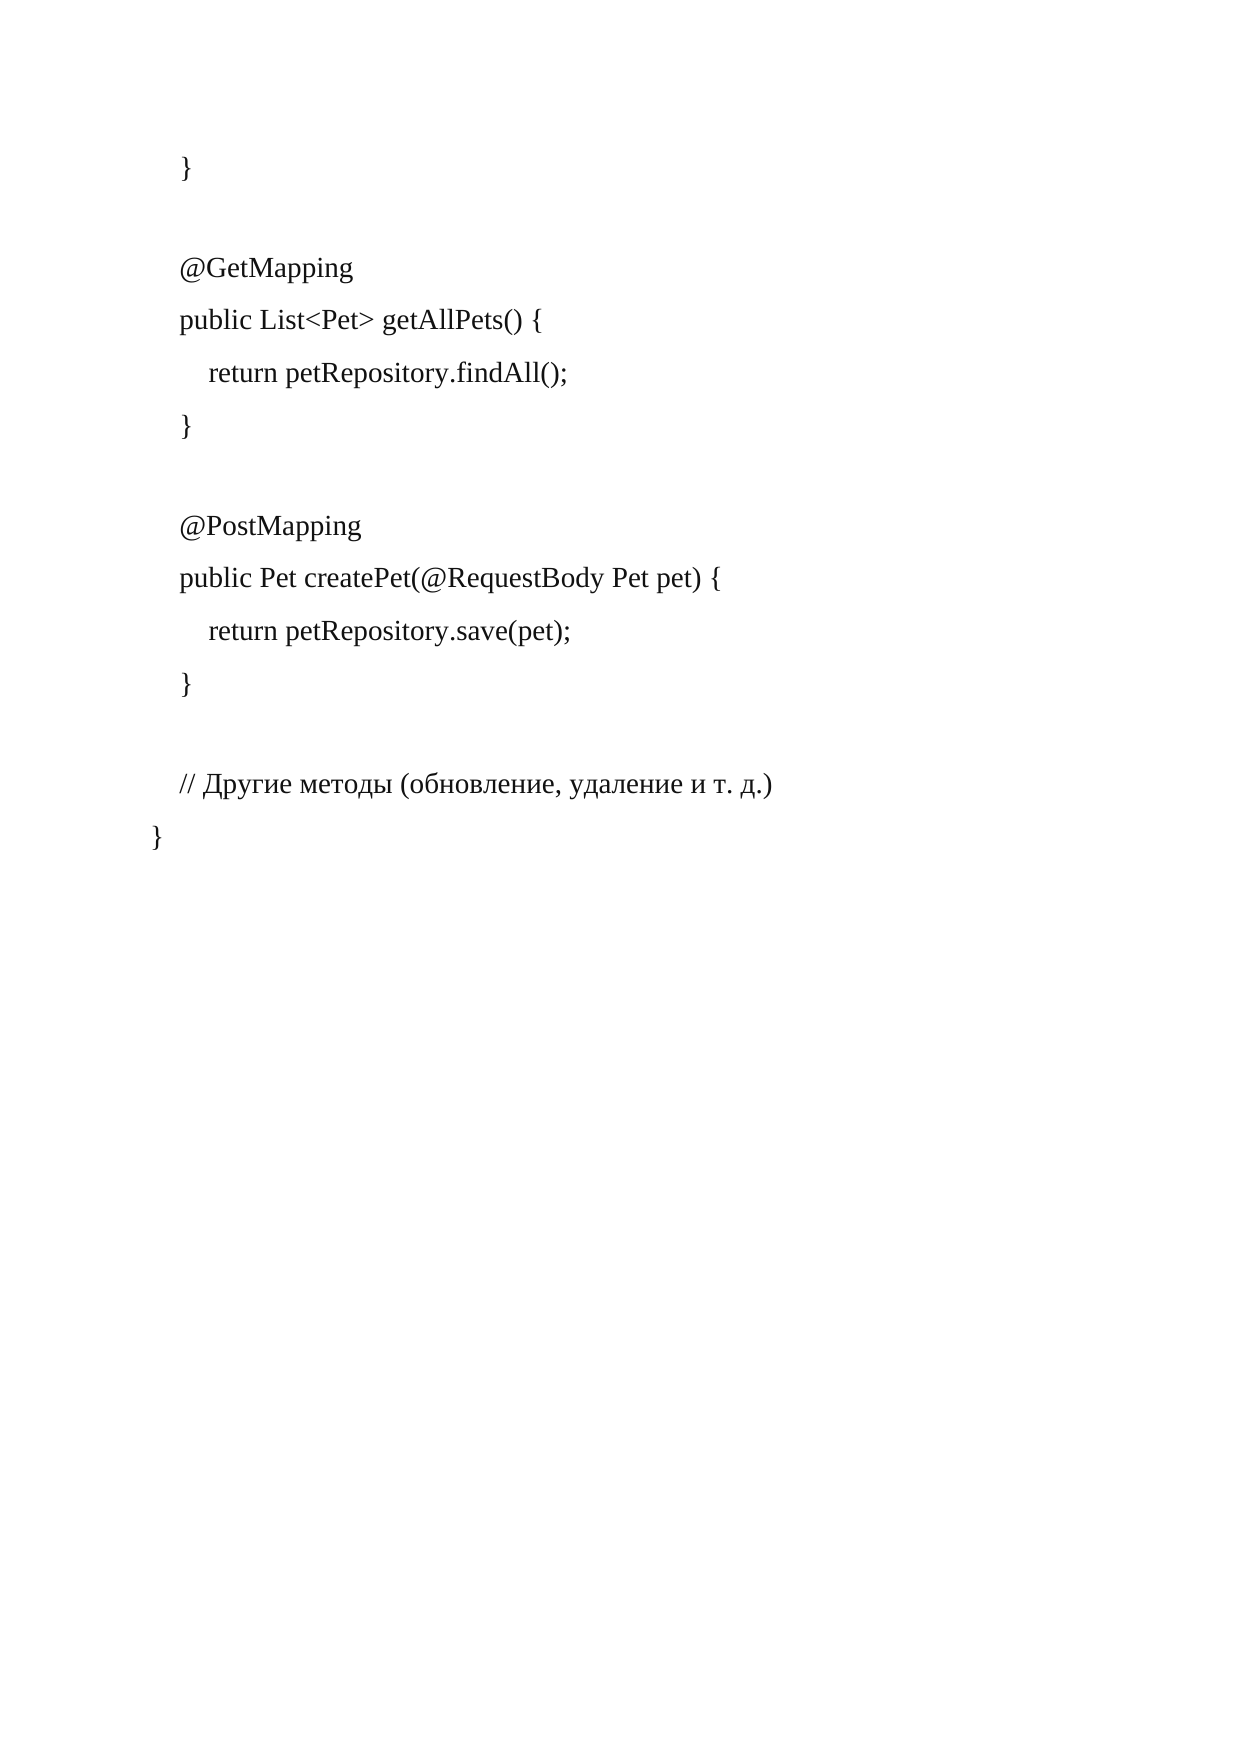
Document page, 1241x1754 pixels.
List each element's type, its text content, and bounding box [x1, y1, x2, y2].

text public Pet createPet(@RequestBody Pet pet) { [150, 561, 1090, 594]
text return petRepository.findAll(); [150, 355, 1090, 389]
text @PostMapping [150, 508, 1090, 541]
text } [150, 666, 1090, 700]
text @GetMapping [150, 250, 1090, 283]
text } [150, 408, 1090, 442]
text public List<Pet> getAllPets() { [150, 302, 1090, 336]
text // Другие методы (обновление, удаление и т. д.) [150, 766, 1090, 799]
text } [150, 819, 1090, 852]
text return petRepository.save(pet); [150, 613, 1090, 647]
text } [150, 150, 1090, 183]
